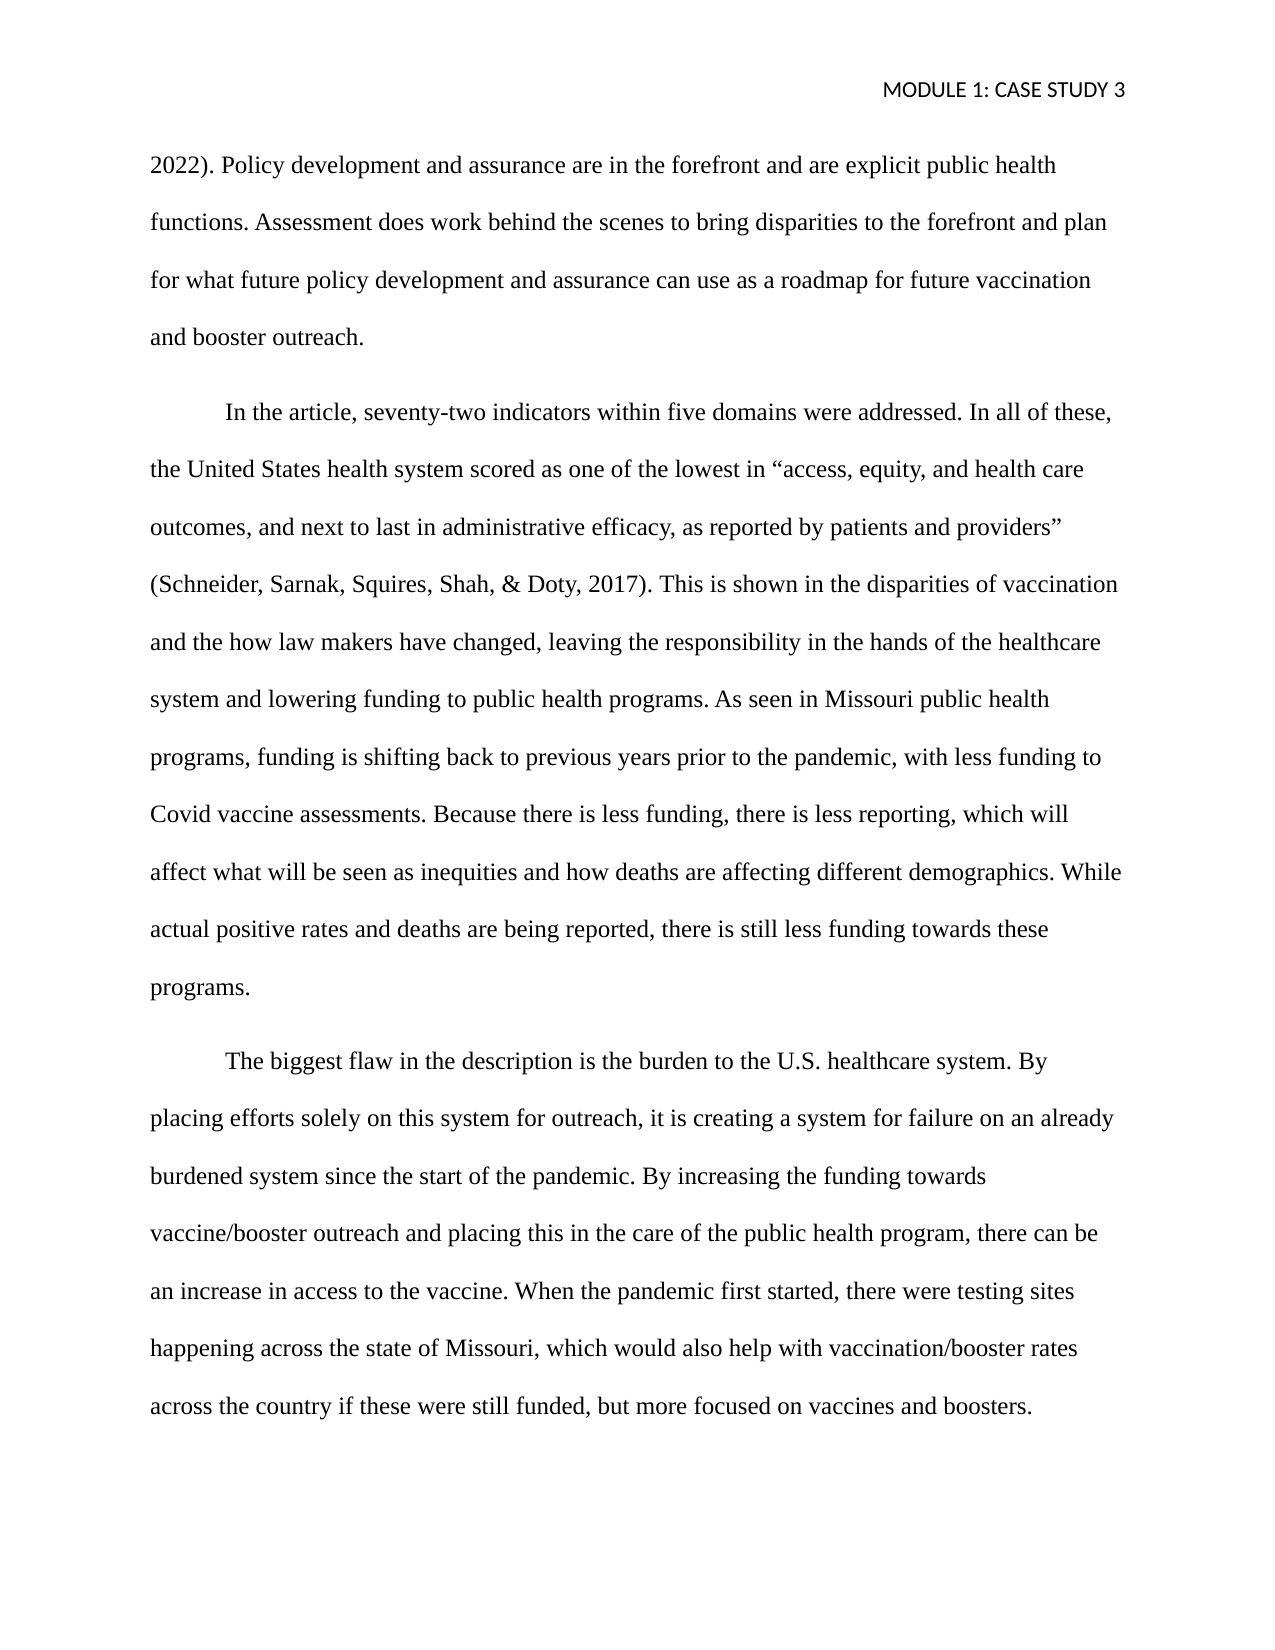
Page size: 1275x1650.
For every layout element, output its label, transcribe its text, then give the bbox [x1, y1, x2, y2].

text The biggest flaw in the description is the burden to the U.S. healthcare system. By placing efforts solely on this system for outreach, it is creating a system for failure on an already burdened system since the start of the pandemic. By increasing the funding towards vaccine/booster outreach and placing this in the care of the public health program, there can be an increase in access to the vaccine. When the pandemic first started, there were testing sites happening across the state of Missouri, which would also help with vaccination/booster rates across the country if these were still funded, but more focused on vaccines and boosters. [150, 1046, 1125, 1419]
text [150, 150, 1125, 351]
text In the article, seventy-two indicators within five domains were addressed. In all of these, the United States health system scored as one of the lowest in “access, equity, and health care outcomes, and next to last in administrative efficacy, as reported by patients and providers” . This is shown in the disparities of vaccination and the how law makers have changed, leaving the responsibility in the hands of the healthcare system and lowering funding to public health programs. As seen in Missouri public health programs, funding is shifting back to previous years prior to the pandemic, with less funding to Covid vaccine assessments. Because there is less funding, there is less reporting, which will affect what will be seen as inequities and how deaths are affecting different demographics. While actual positive rates and deaths are being reported, there is still less funding towards these programs. [150, 397, 1125, 1000]
